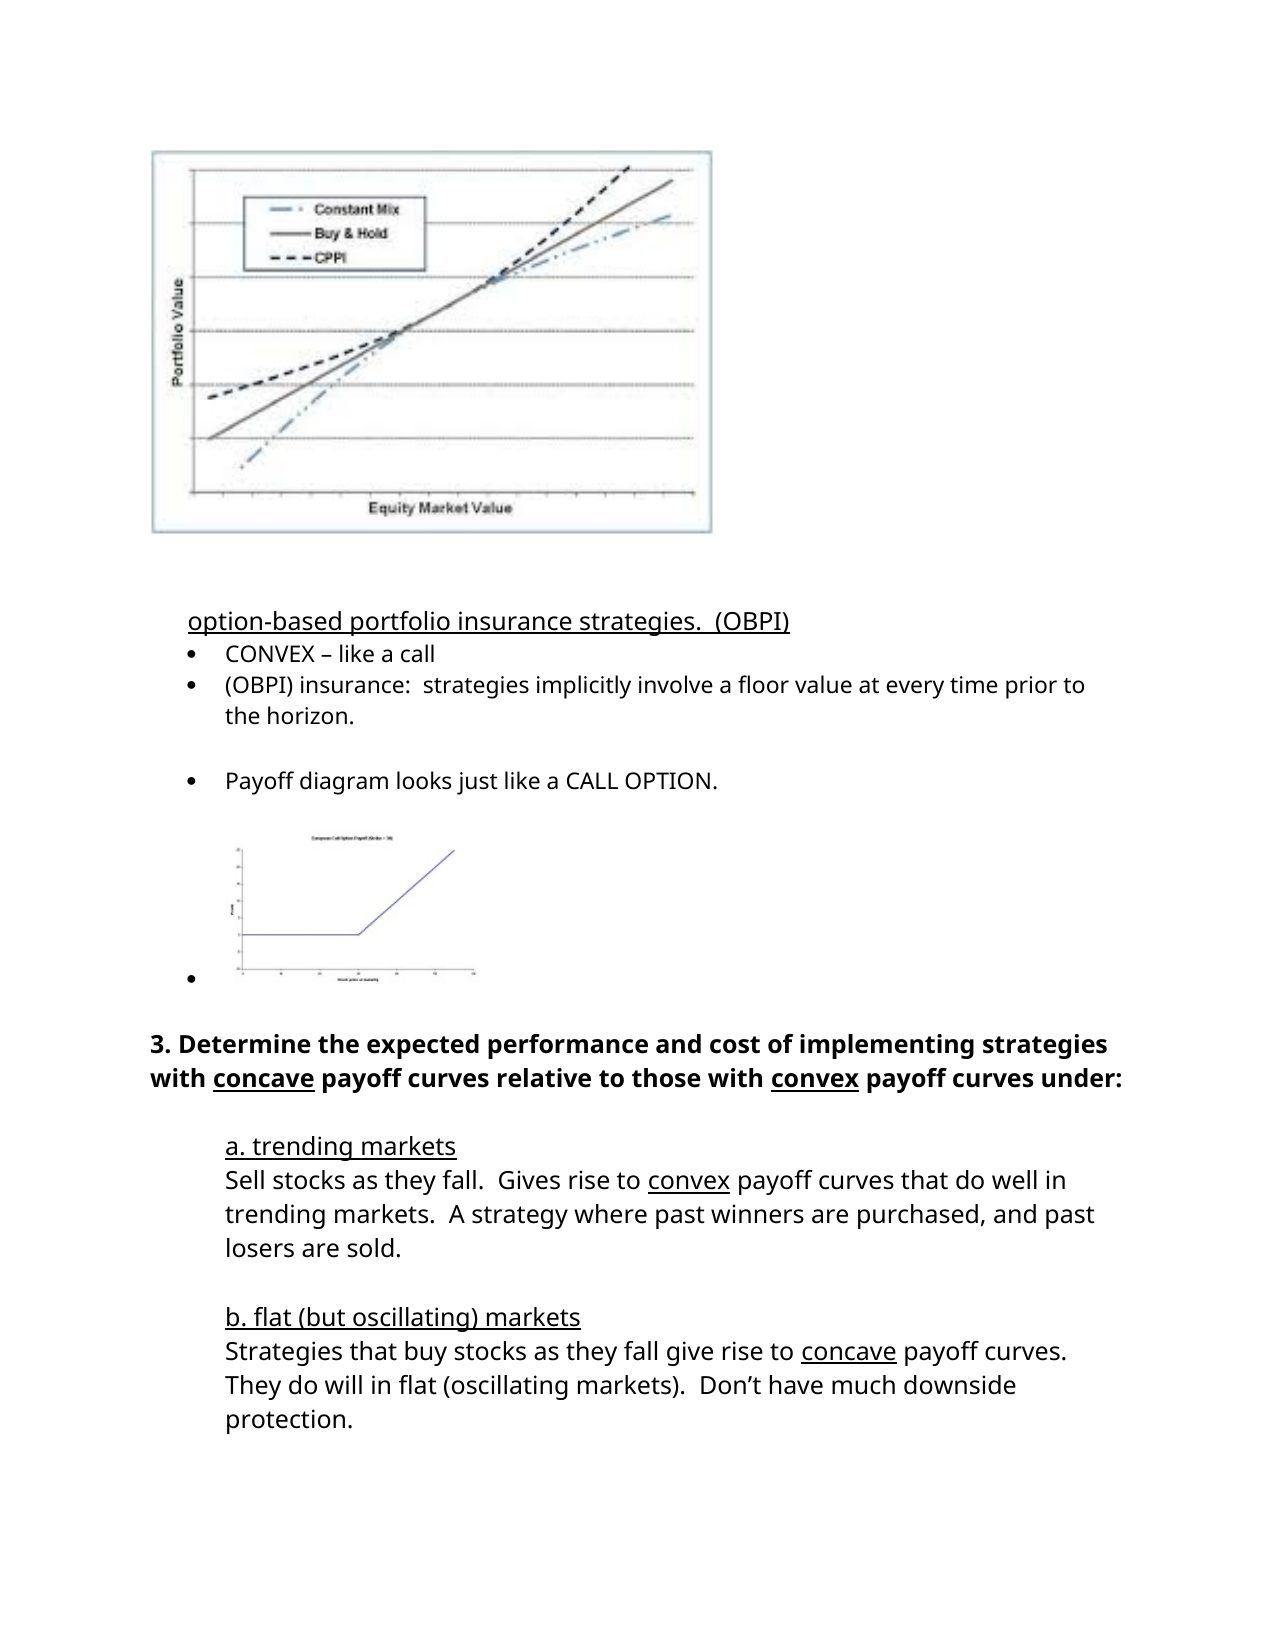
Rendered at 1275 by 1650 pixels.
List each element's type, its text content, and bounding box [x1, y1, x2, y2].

picture [150, 150, 715, 536]
text Strategies that buy stocks as they fall give rise to concave payoff curves. They do will in flat (oscillating markets). Don’t have much downside protection. [225, 1333, 1125, 1436]
text b. flat (but oscillating) markets [150, 1299, 1125, 1333]
text a. trending markets [150, 1129, 1125, 1163]
text Sell stocks as they fall. Gives rise to convex payoff curves that do well in trending markets. A strategy where past winners are purchased, and past losers are sold. [225, 1163, 1125, 1265]
list CONVEX – like a call [187, 637, 1125, 669]
text 3. Determine the expected performance and cost of implementing strategies with concave payoff curves relative to those with convex payoff curves under: [150, 1027, 1125, 1095]
text option-based portfolio insurance strategies. (OBPI) [187, 603, 1125, 637]
picture [225, 830, 480, 987]
list (OBPI) insurance: strategies implicitly involve a floor value at every time prior to the horizon. [187, 669, 1125, 731]
list Payoff diagram looks just like a CALL OPTION. [187, 765, 1125, 797]
